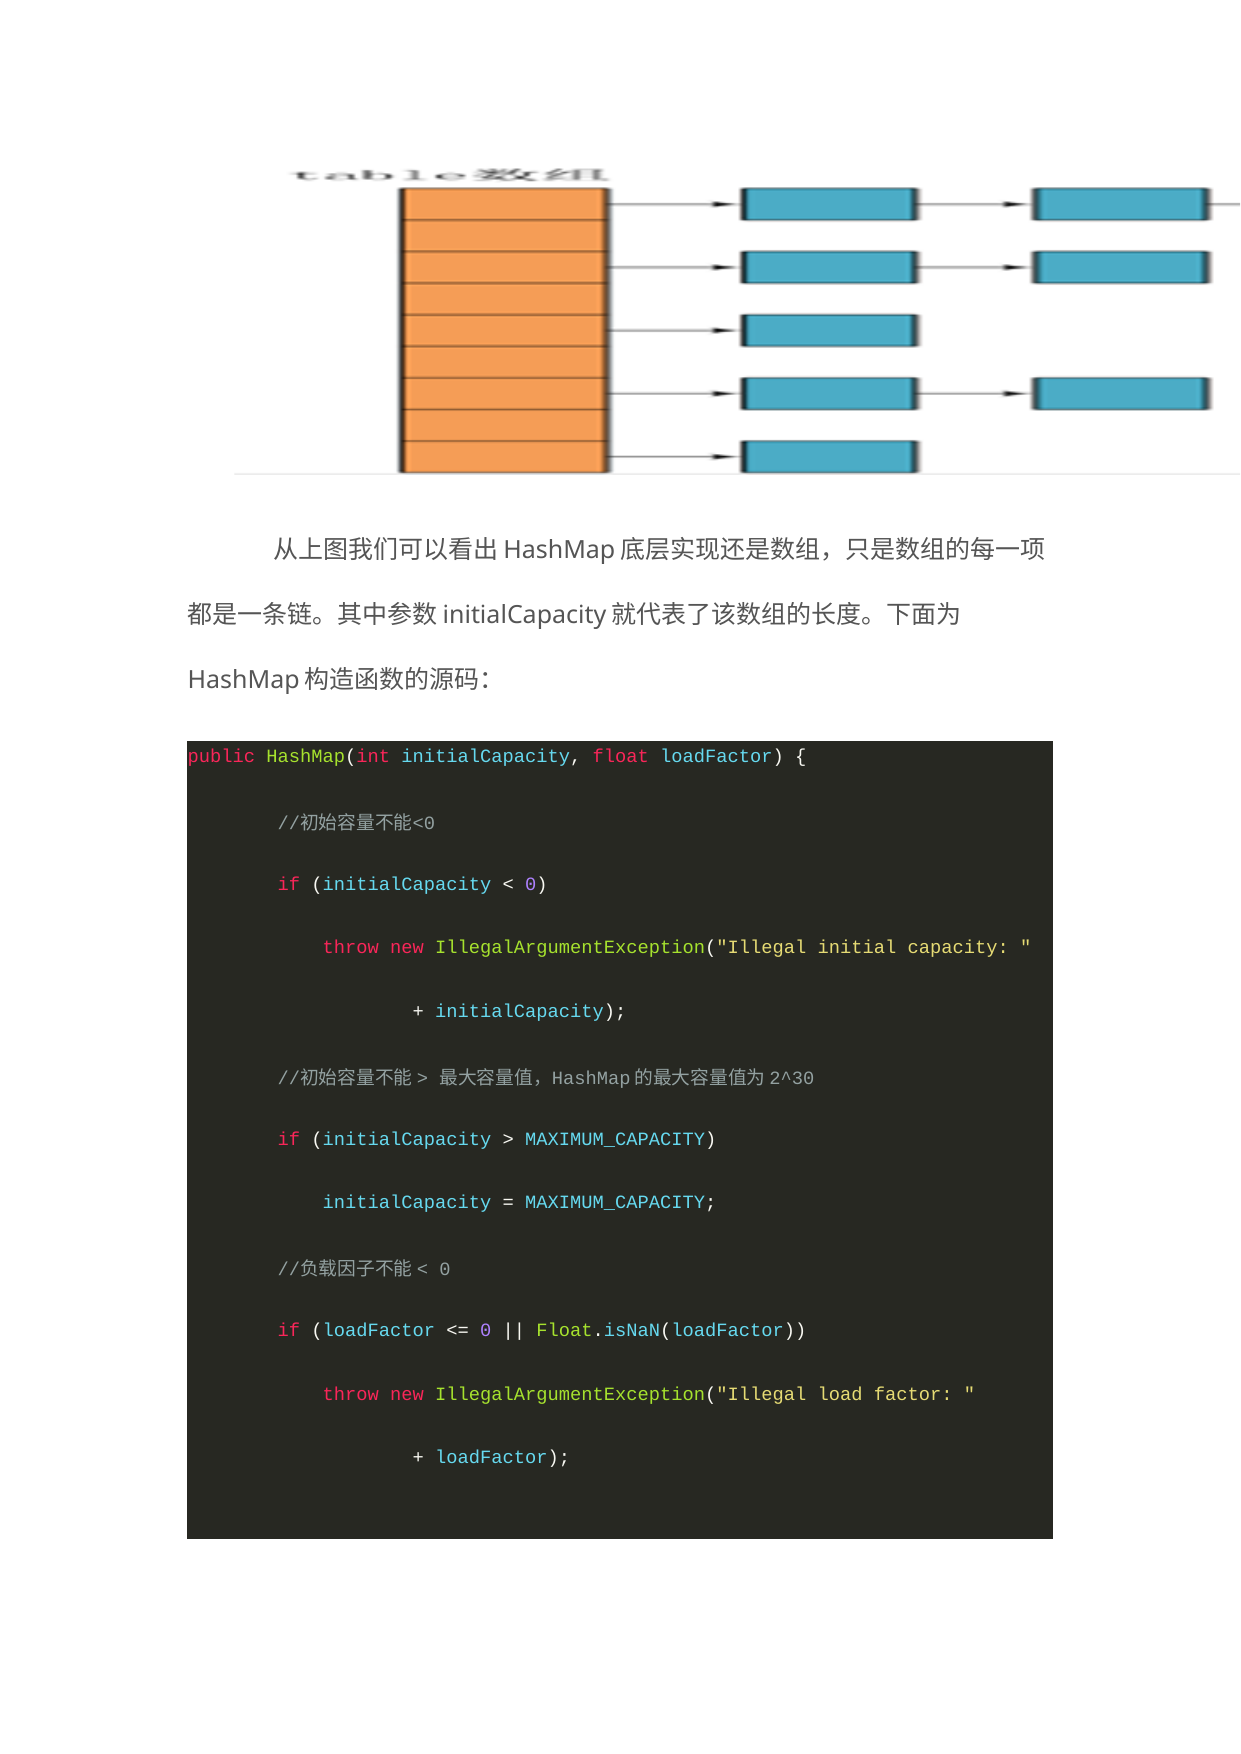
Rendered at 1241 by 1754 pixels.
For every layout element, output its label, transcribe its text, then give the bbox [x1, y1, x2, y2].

text + initialCapacity); [187, 996, 1053, 1029]
text public HashMap(int initialCapacity, float loadFactor) { [187, 741, 1053, 774]
text if (initialCapacity < 0) [187, 869, 1053, 901]
text initialCapacity = MAXIMUM_CAPACITY; [187, 1188, 1053, 1220]
text //负载因子不能 < 0 [187, 1251, 1053, 1284]
text if (loadFactor <= 0 || Float.isNaN(loadFactor)) [187, 1315, 1053, 1348]
picture [234, 162, 1241, 475]
text throw new IllegalArgumentException("Illegal load factor: " [187, 1379, 1053, 1411]
text if (initialCapacity > MAXIMUM_CAPACITY) [187, 1124, 1053, 1156]
text //初始容量不能 > 最大容量值，HashMap的最大容量值为2^30 [187, 1060, 1053, 1093]
text 从上图我们可以看出HashMap底层实现还是数组，只是数组的每一项都是一条链。其中参数initialCapacity就代表了该数组的长度。下面为HashMap构造函数的源码： [187, 515, 1053, 710]
text throw new IllegalArgumentException("Illegal initial capacity: " [187, 933, 1053, 965]
text //初始容量不能<0 [187, 805, 1053, 838]
text + loadFactor); [187, 1443, 1053, 1475]
